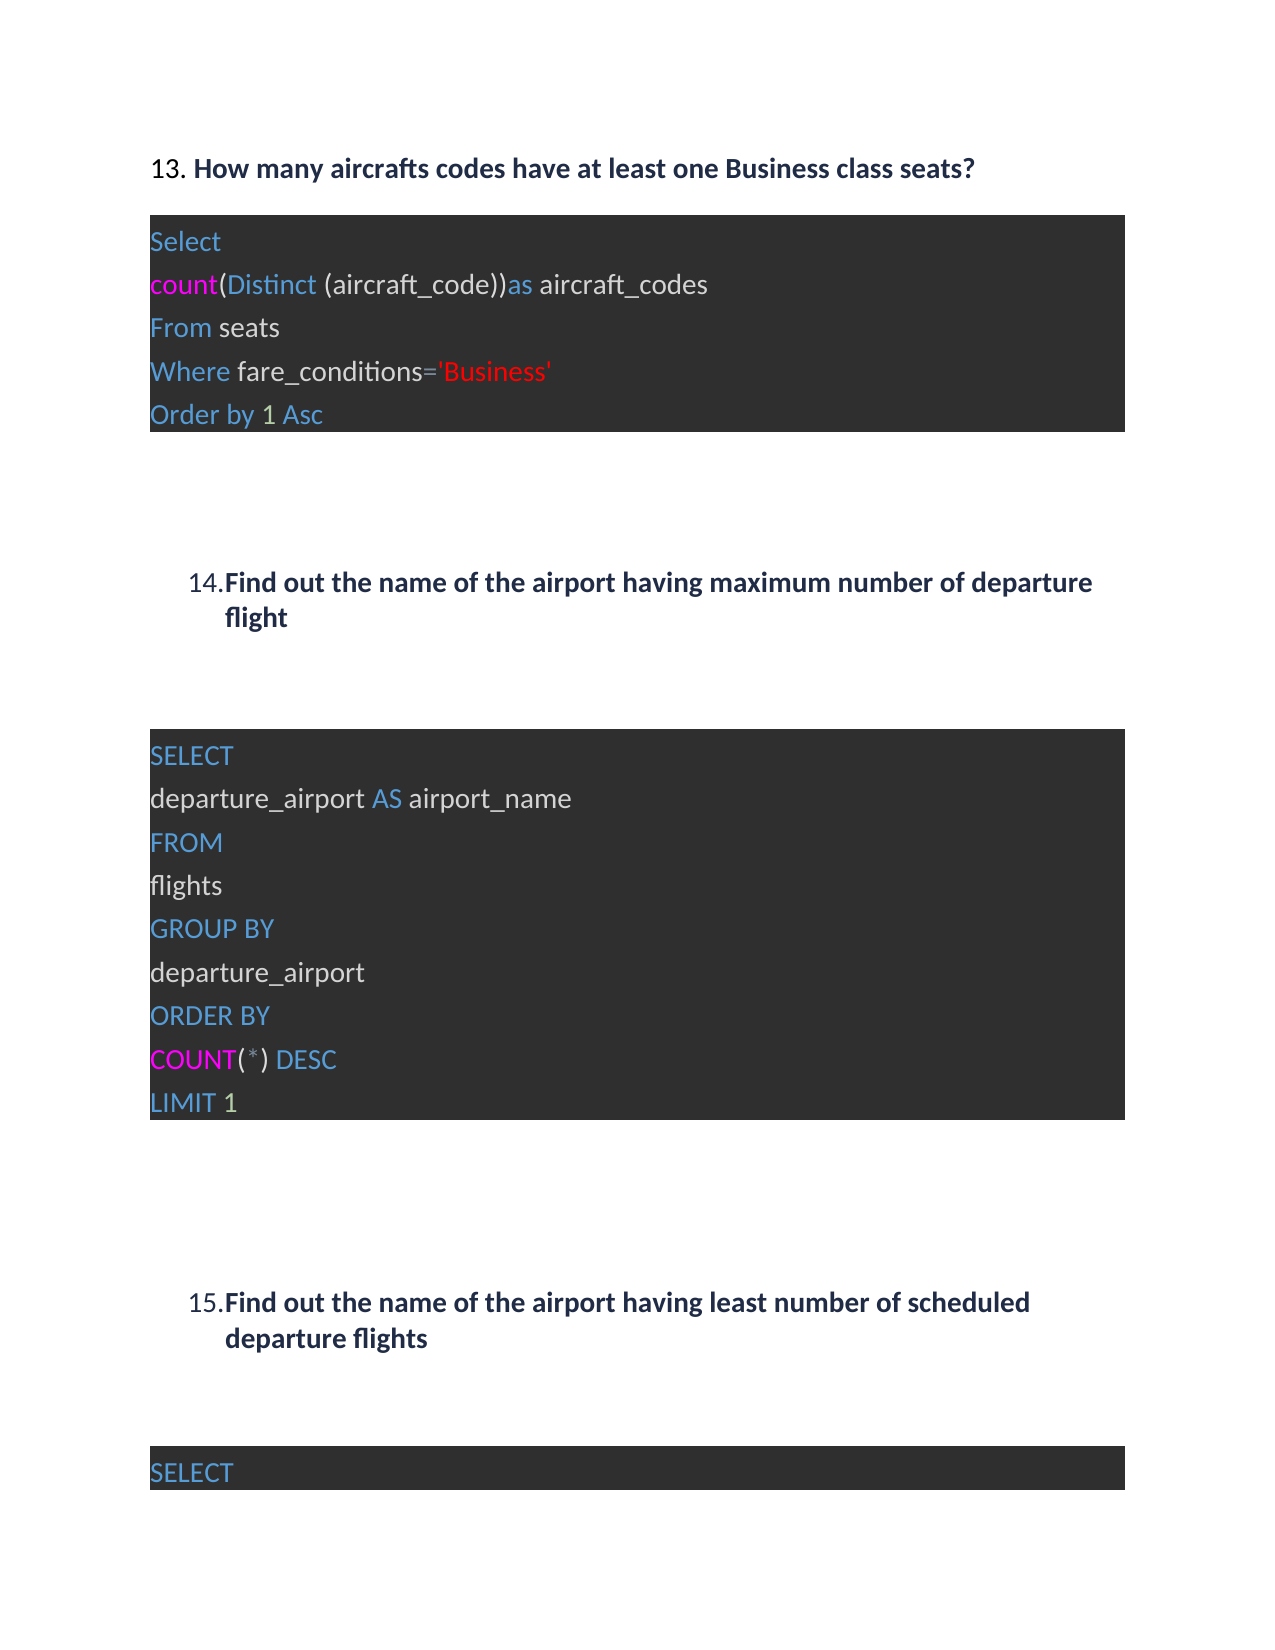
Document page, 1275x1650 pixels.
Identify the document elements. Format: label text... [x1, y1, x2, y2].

text 13. How many aircrafts codes have at least one Business class seats? [150, 150, 1125, 186]
text FROM [150, 816, 1125, 859]
list Find out the name of the airport having least number of scheduled departure flights [187, 1284, 1125, 1355]
text GROUP BY [150, 903, 1125, 946]
text ORDER BY [150, 990, 1125, 1033]
text Order by 1 Asc [150, 388, 1125, 432]
text SELECT [150, 729, 1125, 772]
text SELECT [150, 1446, 1125, 1490]
text count(Distinct (aircraft_code))as aircraft_codes [150, 258, 1125, 302]
text From seats [150, 302, 1125, 345]
text Select [150, 215, 1125, 258]
text Where fare_conditions='Business' [150, 345, 1125, 388]
text COUNT(*) DESC [150, 1033, 1125, 1077]
list Find out the name of the airport having maximum number of departure flight [187, 564, 1125, 635]
text departure_airport [150, 946, 1125, 990]
text LIMIT 1 [150, 1077, 1125, 1120]
text departure_airport AS airport_name [150, 772, 1125, 816]
text flights [150, 859, 1125, 903]
